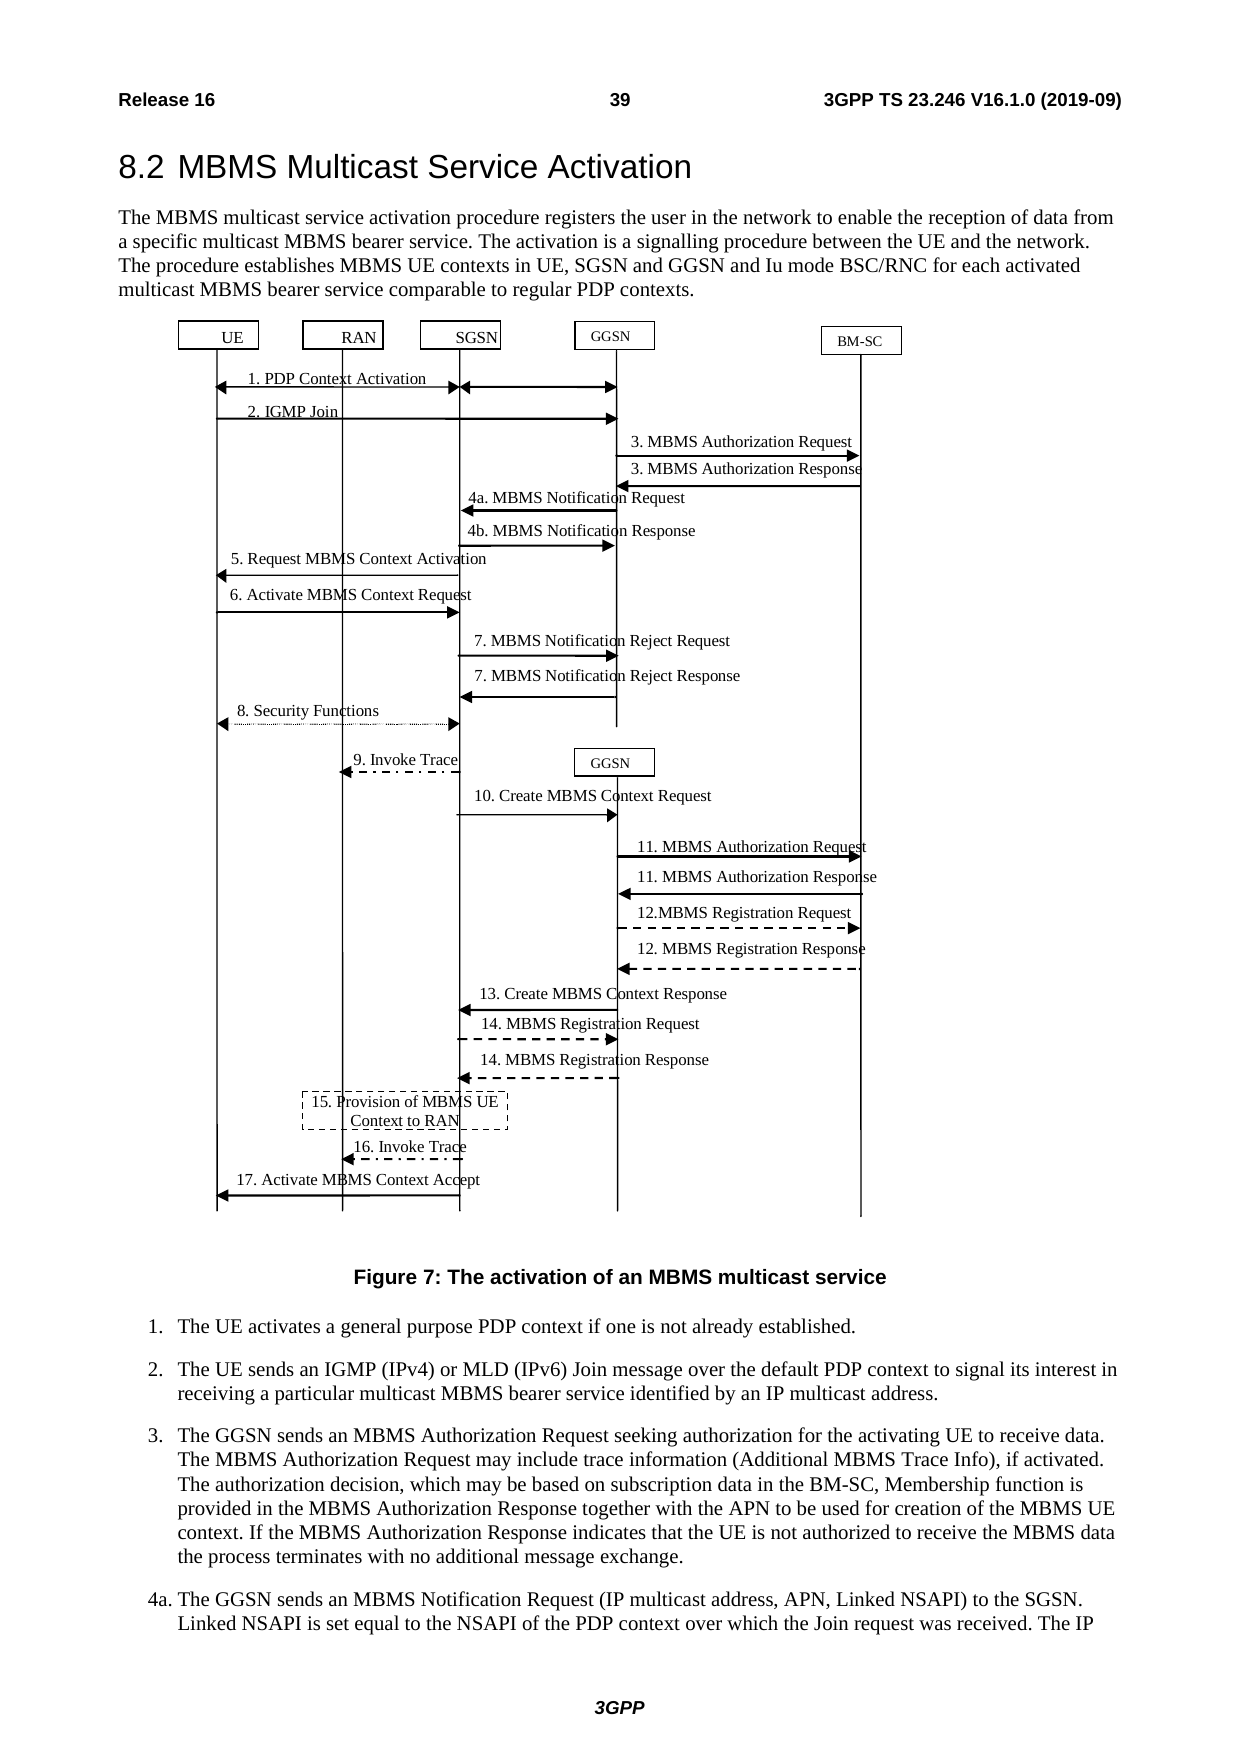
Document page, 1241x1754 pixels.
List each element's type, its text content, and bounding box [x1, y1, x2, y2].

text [148, 1586, 1122, 1634]
text 3. The GGSN sends an MBMS Authorization Request seeking authorization for the activating UE to receive data. The MBMS Authorization Request may include trace information (Additional MBMS Trace Info), if activated. The authorization decision, which may be based on subscription data in the BM-SC, Membership function is provided in the MBMS Authorization Response together with the APN to be used for creation of the MBMS UE context. If the MBMS Authorization Response indicates that the UE is not authorized to receive the MBMS data the process terminates with no additional message exchange. [148, 1423, 1122, 1568]
text 2. The UE sends an IGMP (IPv4) or MLD (IPv6) Join message over the default PDP context to signal its interest in receiving a particular multicast MBMS bearer service identified by an IP multicast address. [148, 1356, 1122, 1404]
text The MBMS multicast service activation procedure registers the user in the network to enable the reception of data from a specific multicast MBMS bearer service. The activation is a signalling procedure between the UE and the network. The procedure establishes MBMS UE contexts in UE, SGSN and GGSN and Iu mode BSC/RNC for each activated multicast MBMS bearer service comparable to regular PDP contexts. [118, 205, 1122, 301]
text 1. The UE activates a general purpose PDP context if one is not already established. [148, 1314, 1122, 1338]
subtitle 8.2 MBMS Multicast Service Activation [118, 147, 1122, 186]
text Figure 7: The activation of an MBMS multicast service [118, 1265, 1122, 1289]
